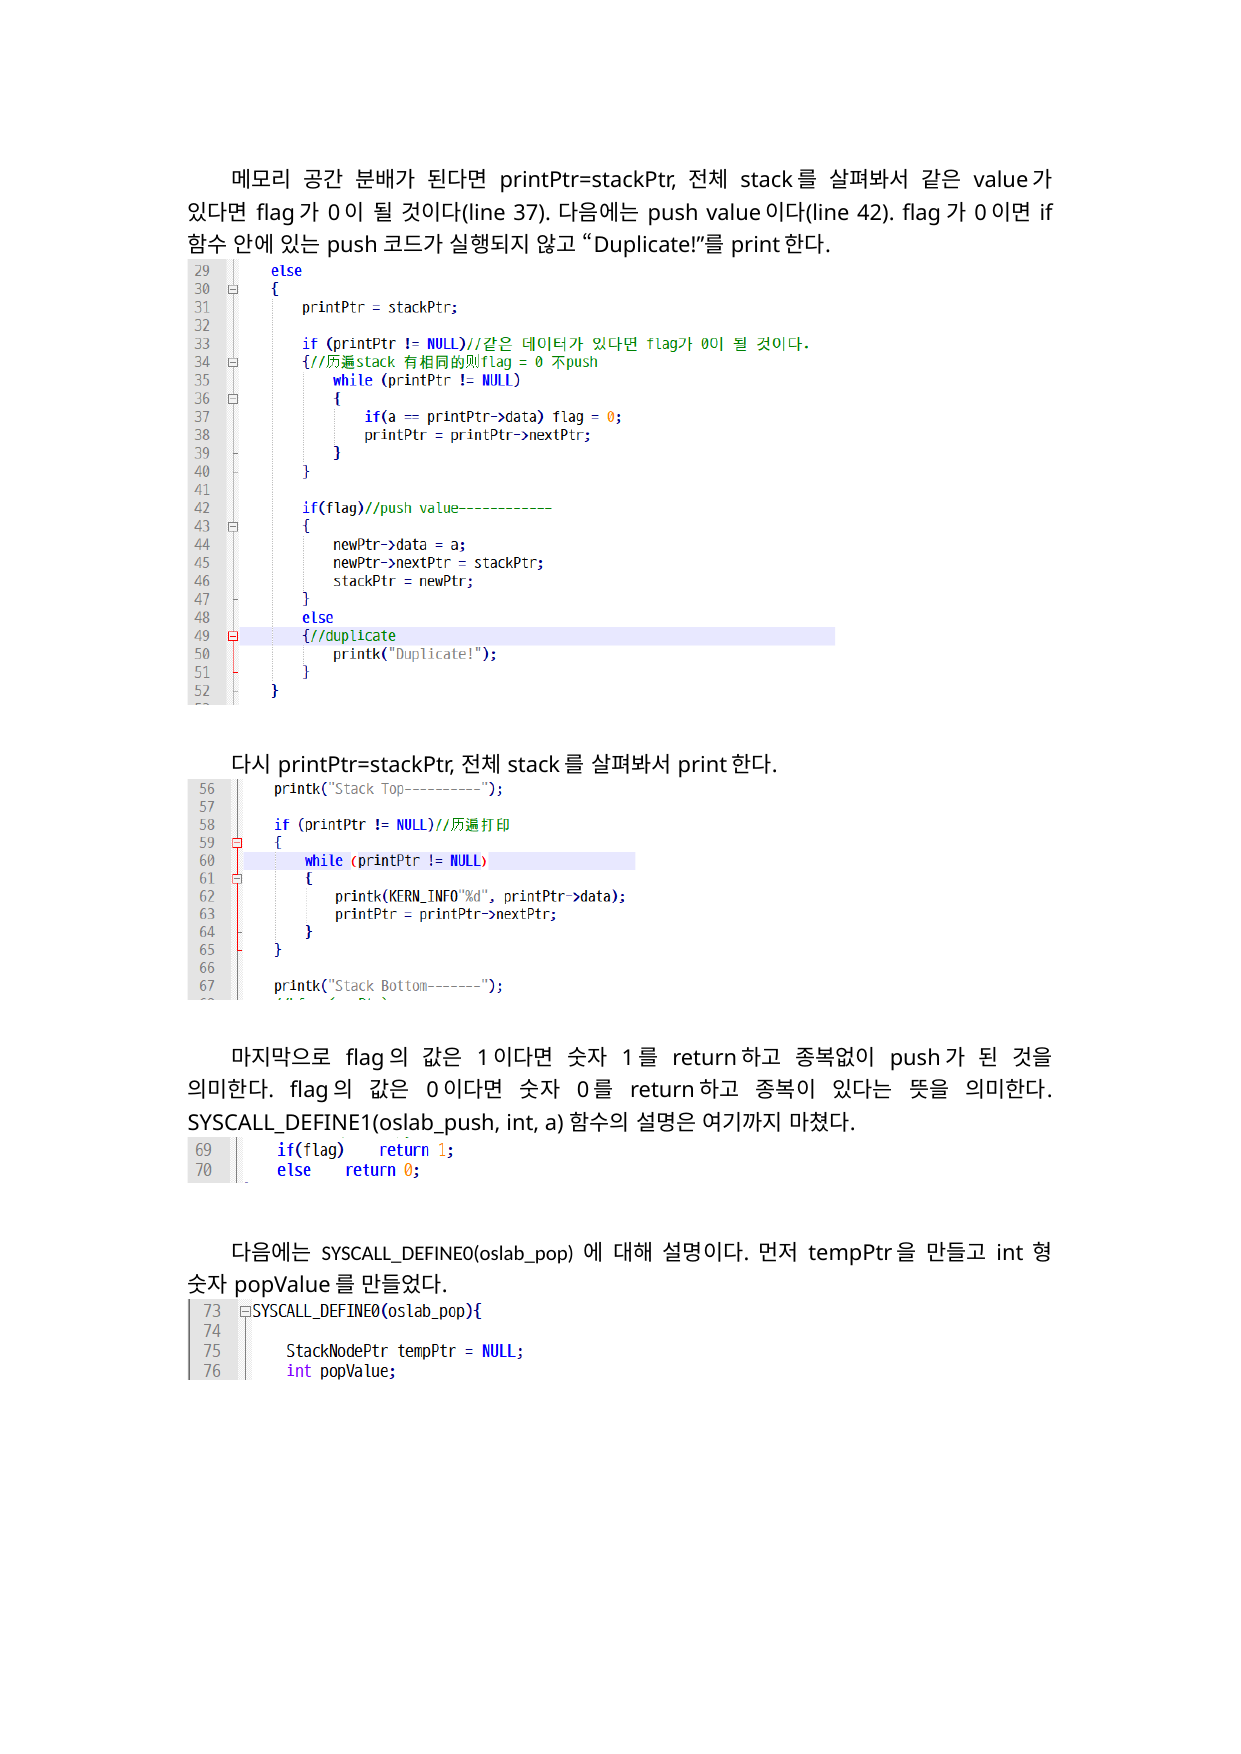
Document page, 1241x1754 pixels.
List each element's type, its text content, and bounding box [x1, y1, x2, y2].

picture [187, 779, 636, 1000]
picture [187, 1137, 488, 1183]
text 마지막으로 flag의 값은 1이다면 숫자 1를 return하고 종복없이 push가 된 것을 의미한다. flag의 값은 0이다면 숫자 0를 return하고 종복이 있다는 뜻을 의미한다. SYSCALL_DEFINE1(oslab_push, int, a) 함수의 설명은 여기까지 마쳤다. [187, 1039, 1053, 1137]
text 메모리 공간 분배가 된다면 printPtr=stackPtr, 전체 stack를 살펴봐서 같은 value가 있다면 flag가 0이 될 것이다(line 37). 다음에는 push value이다(line 42). flag가 0이면 if 함수 안에 있는 push 코드가 실행되지 않고 “Duplicate!”를 print한다. [187, 162, 1053, 259]
picture [187, 259, 836, 705]
text 다음에는 SYSCALL_DEFINE0(oslab_pop) 에 대해 설명이다. 먼저 tempPtr을 만들고 int 형 숫자 popValue를 만들었다. [187, 1234, 1053, 1299]
text 다시 printPtr=stackPtr, 전체 stack를 살펴봐서 print한다. [187, 747, 1053, 779]
picture [187, 1299, 555, 1380]
